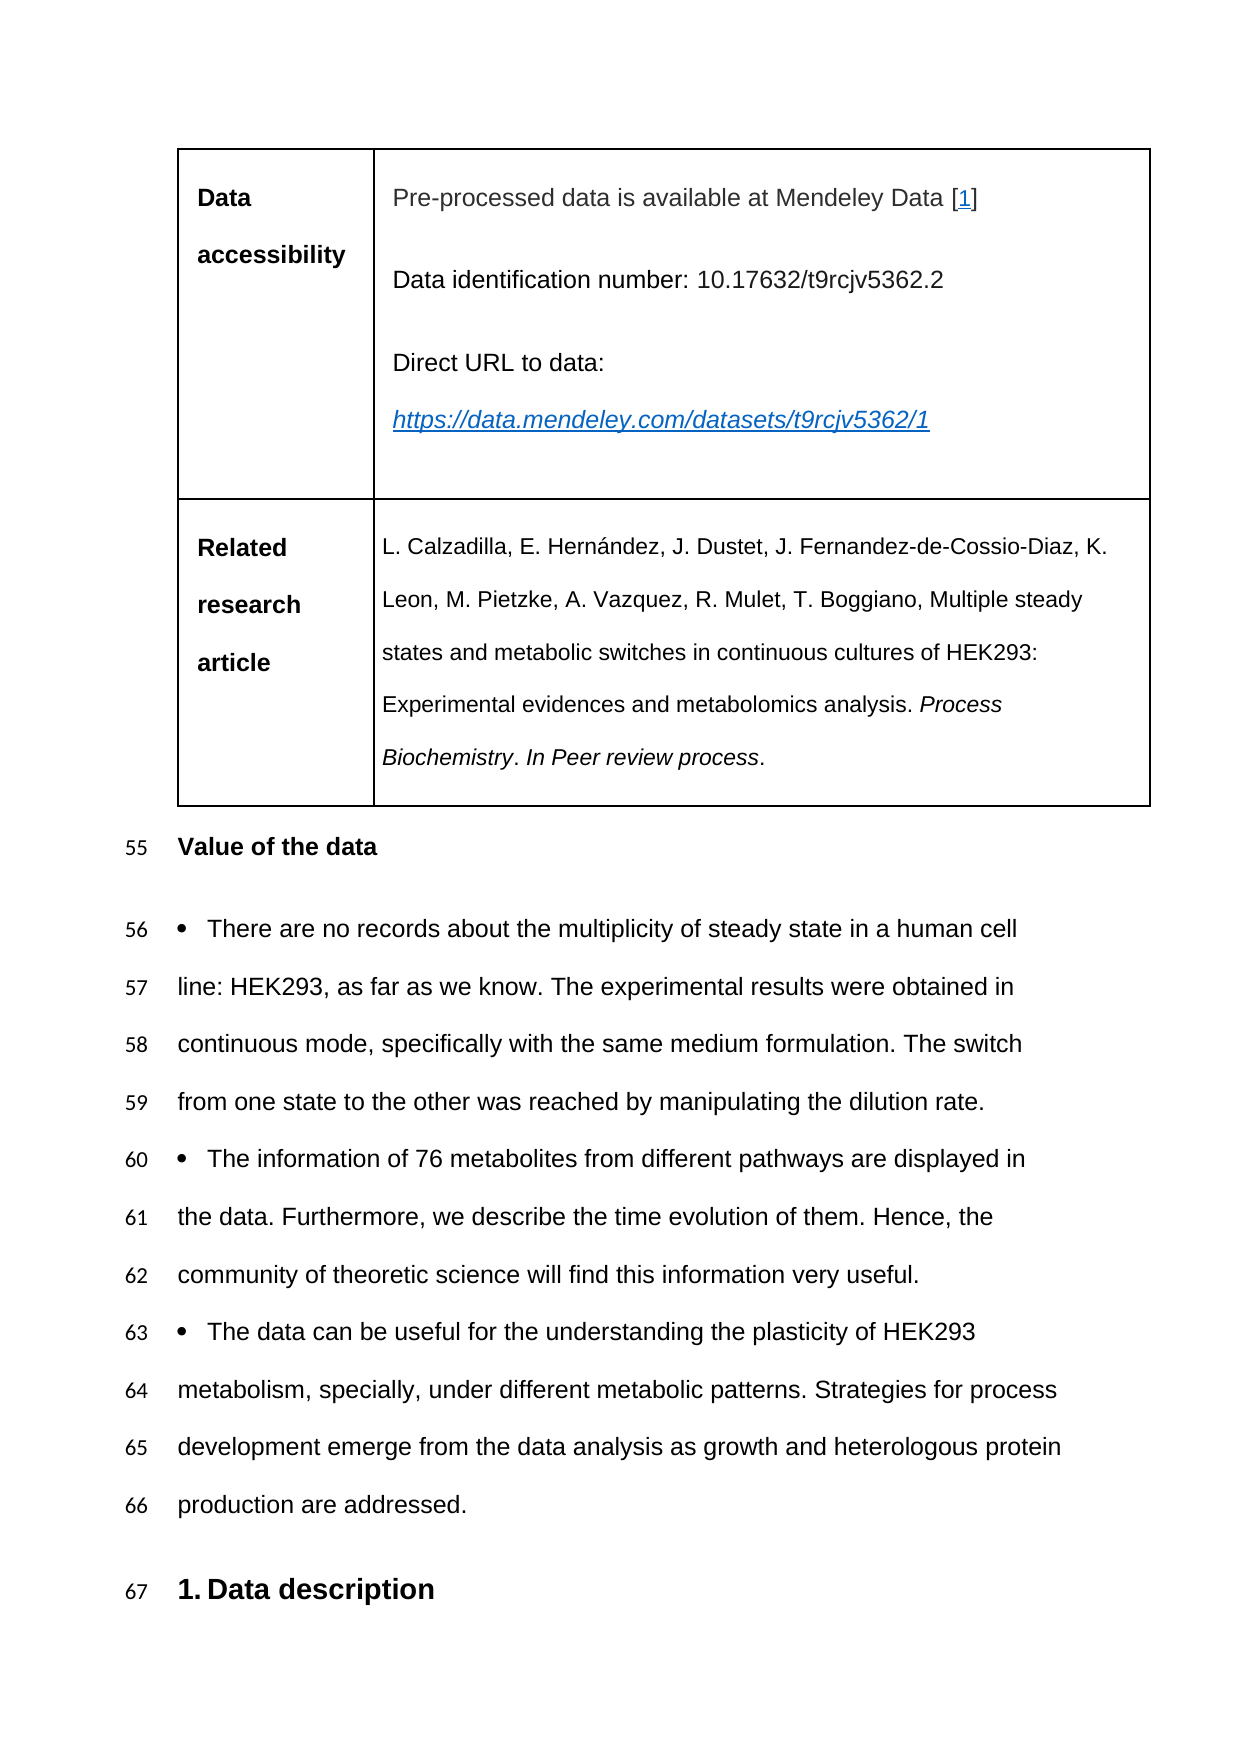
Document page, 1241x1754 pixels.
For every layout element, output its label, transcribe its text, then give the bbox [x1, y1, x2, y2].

table_cell Related research article [179, 500, 373, 805]
list The information of 76 metabolites from different pathways are displayed in the data. Furthermore, we describe the time evolution of them. Hence, the community of theoretic science will find this information very useful. [177, 1144, 1063, 1288]
table_cell Data accessibility [179, 150, 373, 498]
text Value of the data [177, 832, 1063, 861]
table_cell Pre-processed data is available at Mendeley Data [1] Data identification number: 10.17632/t9rcjv5362.2 Direct URL to data: https://data.mendeley.com/datasets/t9rcjv5362/1 [375, 150, 1149, 498]
list The data can be useful for the understanding the plasticity of HEK293 metabolism, specially, under different metabolic patterns. Strategies for process development emerge from the data analysis as growth and heterologous protein production are addressed. [177, 1317, 1063, 1518]
table_cell L. Calzadilla, E. Hernández, J. Dustet, J. Fernandez-de-Cossio-Diaz, K. Leon, M. Pietzke, A. Vazquez, R. Mulet, T. Boggiano, Multiple steady states and metabolic switches in continuous cultures of HEK293: Experimental evidences and metabolomics analysis. Process Biochemistry. In Peer review process. [375, 500, 1149, 805]
list There are no records about the multiplicity of steady state in a human cell line: HEK293, as far as we know. The experimental results were obtained in continuous mode, specifically with the same medium formulation. The switch from one state to the other was reached by manipulating the dilution rate. [177, 914, 1063, 1116]
list Data description [177, 1572, 1063, 1606]
